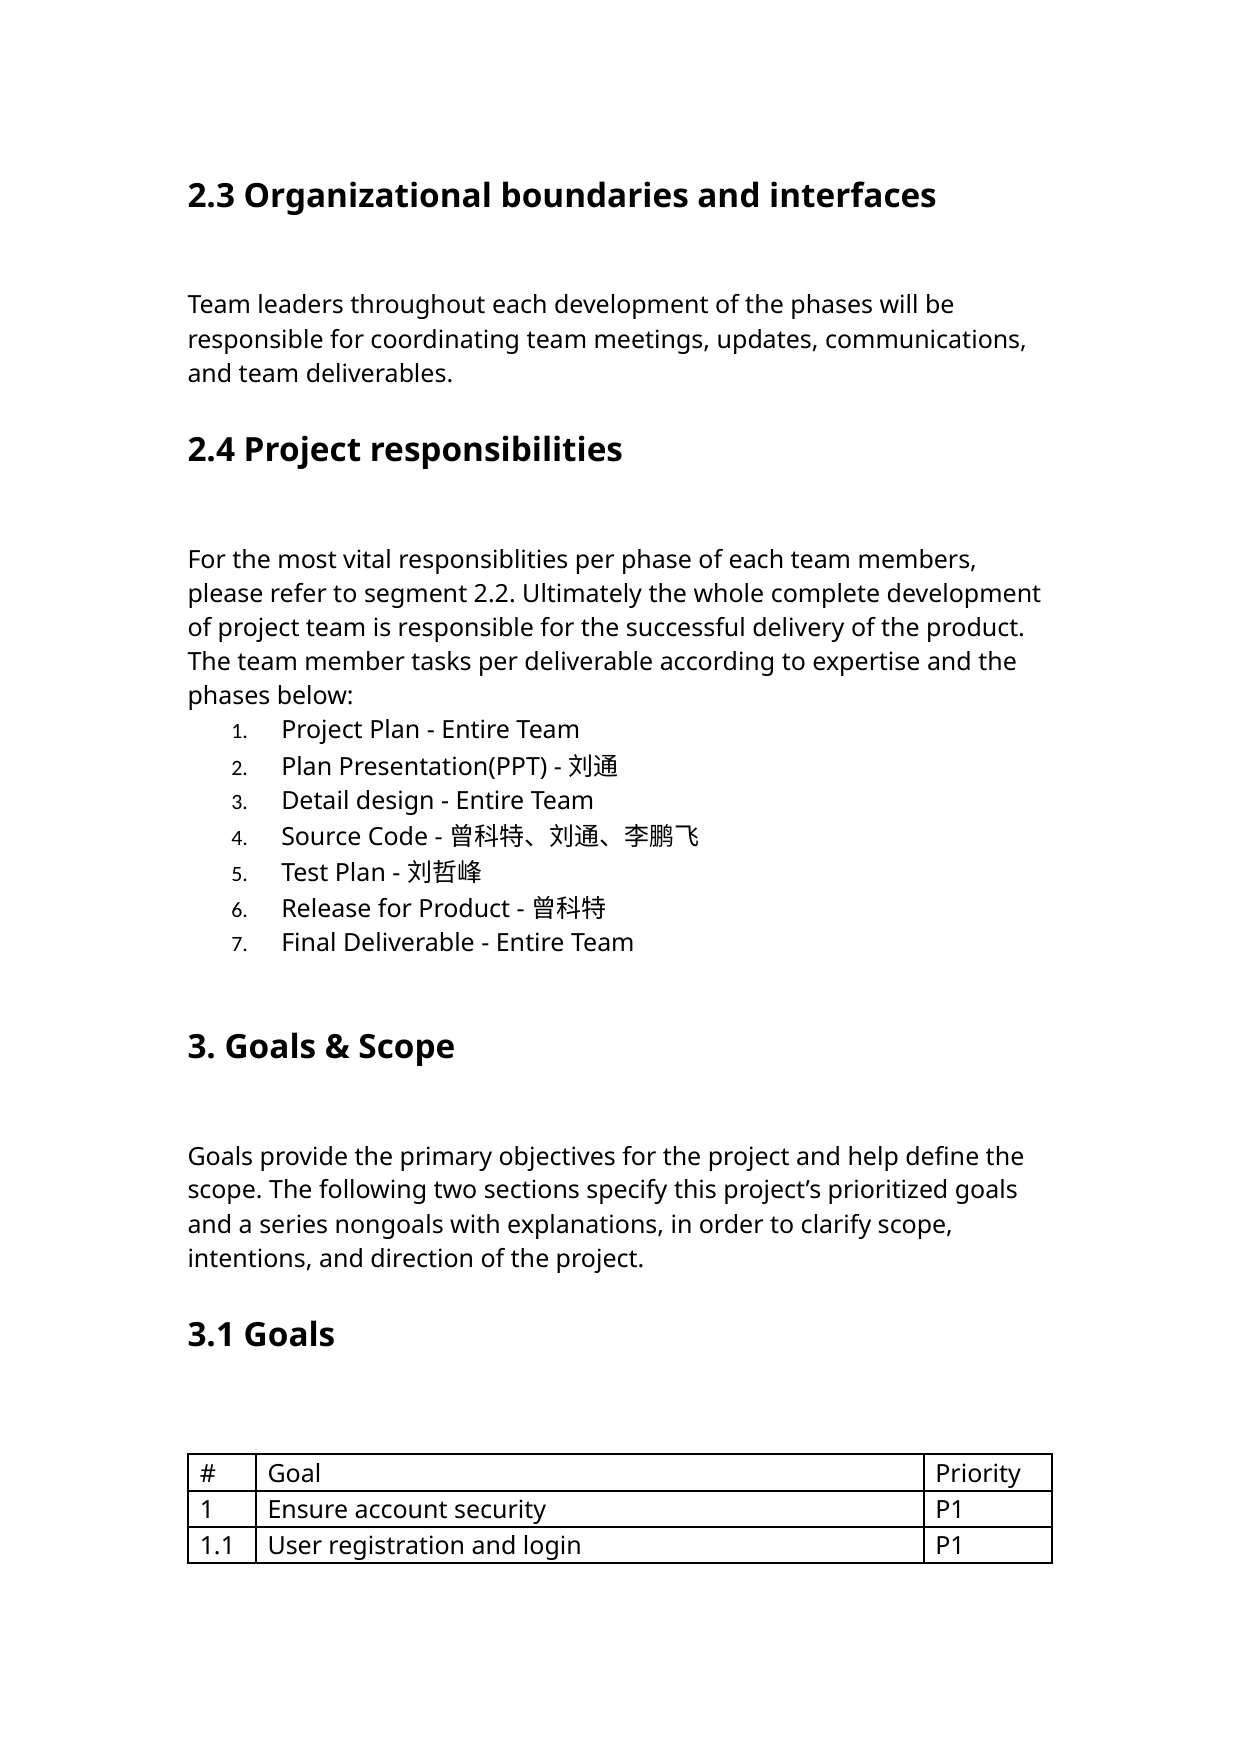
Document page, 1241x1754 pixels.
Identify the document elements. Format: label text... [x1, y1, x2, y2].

subtitle 3. Goals & Scope [187, 1013, 1053, 1078]
text For the most vital responsiblities per phase of each team members, please refer to segment 2.2. Ultimately the whole complete development of project team is responsible for the successful delivery of the product. The team member tasks per deliverable according to expertise and the phases below: [187, 542, 1053, 712]
table_header # [189, 1455, 255, 1489]
list Release for Product - 曾科特 [231, 889, 1053, 925]
table_cell P1 [925, 1492, 1051, 1526]
table_header Priority [925, 1455, 1051, 1489]
table_cell Ensure account security [257, 1492, 923, 1526]
subtitle 3.1 Goals [187, 1301, 1053, 1366]
table_cell 1 [189, 1492, 255, 1526]
list Test Plan - 刘哲峰 [231, 853, 1053, 889]
list Detail design - Entire Team [231, 782, 1053, 816]
table_cell P1 [925, 1528, 1051, 1562]
subtitle 2.3 Organizational boundaries and interfaces [187, 162, 1053, 227]
list Plan Presentation(PPT) - 刘通 [231, 746, 1053, 782]
text Team leaders throughout each development of the phases will be responsible for coordinating team meetings, updates, communications, and team deliverables. [187, 287, 1053, 389]
table_cell 1.1 [189, 1528, 255, 1562]
list Project Plan - Entire Team [231, 712, 1053, 746]
table_cell User registration and login [257, 1528, 923, 1562]
table_header Goal [257, 1455, 923, 1489]
list Source Code - 曾科特、刘通、李鹏飞 [231, 816, 1053, 853]
subtitle 2.4 Project responsibilities [187, 416, 1053, 481]
list Final Deliverable - Entire Team [231, 925, 1053, 959]
